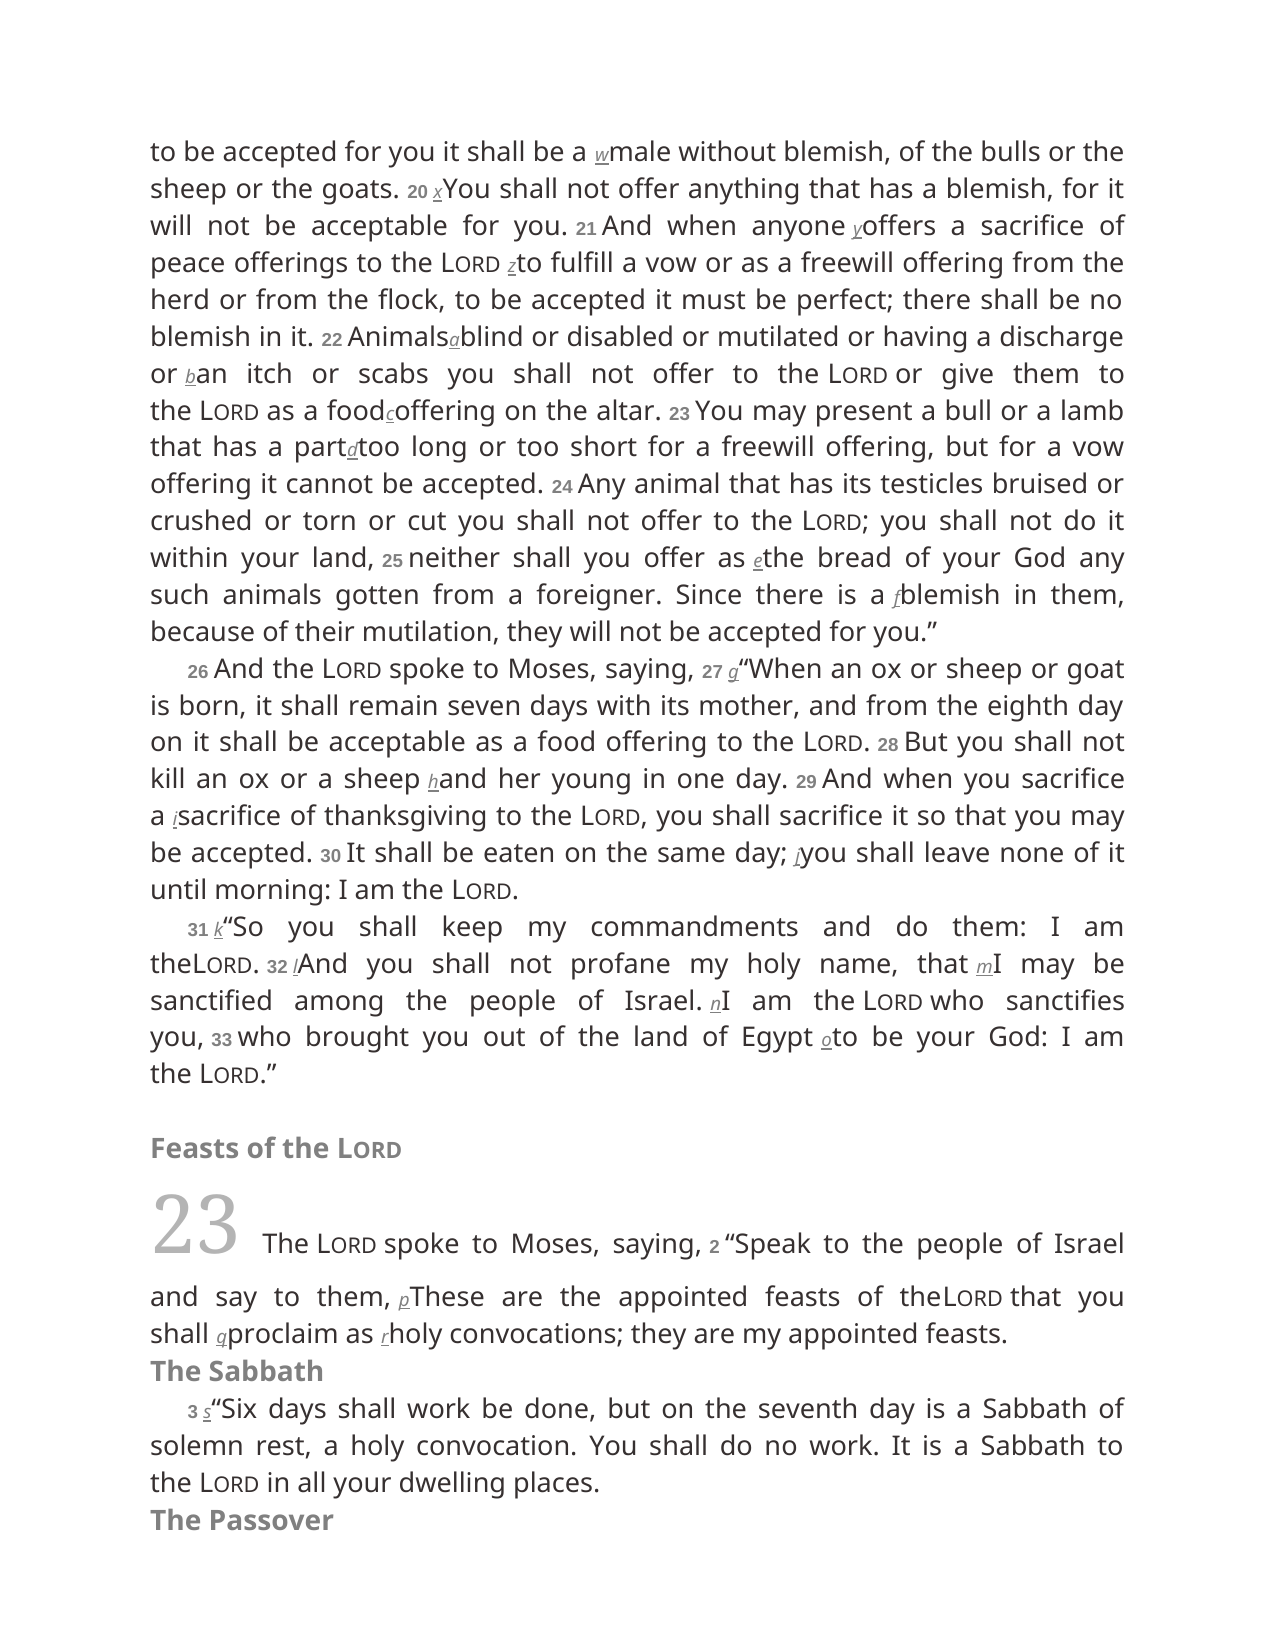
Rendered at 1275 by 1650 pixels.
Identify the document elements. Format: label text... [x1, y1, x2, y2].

subtitle The Sabbath [150, 1351, 1125, 1389]
subtitle The Passover [150, 1500, 1125, 1538]
text 31 k“So you shall keep my commandments and do them: I am theLord. 32 lAnd you shall not profane my holy name, that mI may be sanctified among the people of Israel. nI am the Lord who sanctifies you, 33 who brought you out of the land of Egypt oto be your God: I am the Lord.” [150, 907, 1125, 1092]
text 26 And the Lord spoke to Moses, saying, 27 g“When an ox or sheep or goat is born, it shall remain seven days with its mother, and from the eighth day on it shall be acceptable as a food offering to the Lord. 28 But you shall not kill an ox or a sheep hand her young in one day. 29 And when you sacrifice a isacrifice of thanksgiving to the Lord, you shall sacrifice it so that you may be accepted. 30 It shall be eaten on the same day; jyou shall leave none of it until morning: I am the Lord. [150, 649, 1125, 907]
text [150, 133, 1125, 649]
subtitle Feasts of the Lord [150, 1128, 1125, 1167]
text 3 s“Six days shall work be done, but on the seventh day is a Sabbath of solemn rest, a holy convocation. You shall do no work. It is a Sabbath to the Lord in all your dwelling places. [150, 1389, 1125, 1500]
text 23 The Lord spoke to Moses, saying, 2 “Speak to the people of Israel and say to them, pThese are the appointed feasts of theLord that you shall qproclaim as rholy convocations; they are my appointed feasts. [150, 1167, 1125, 1351]
